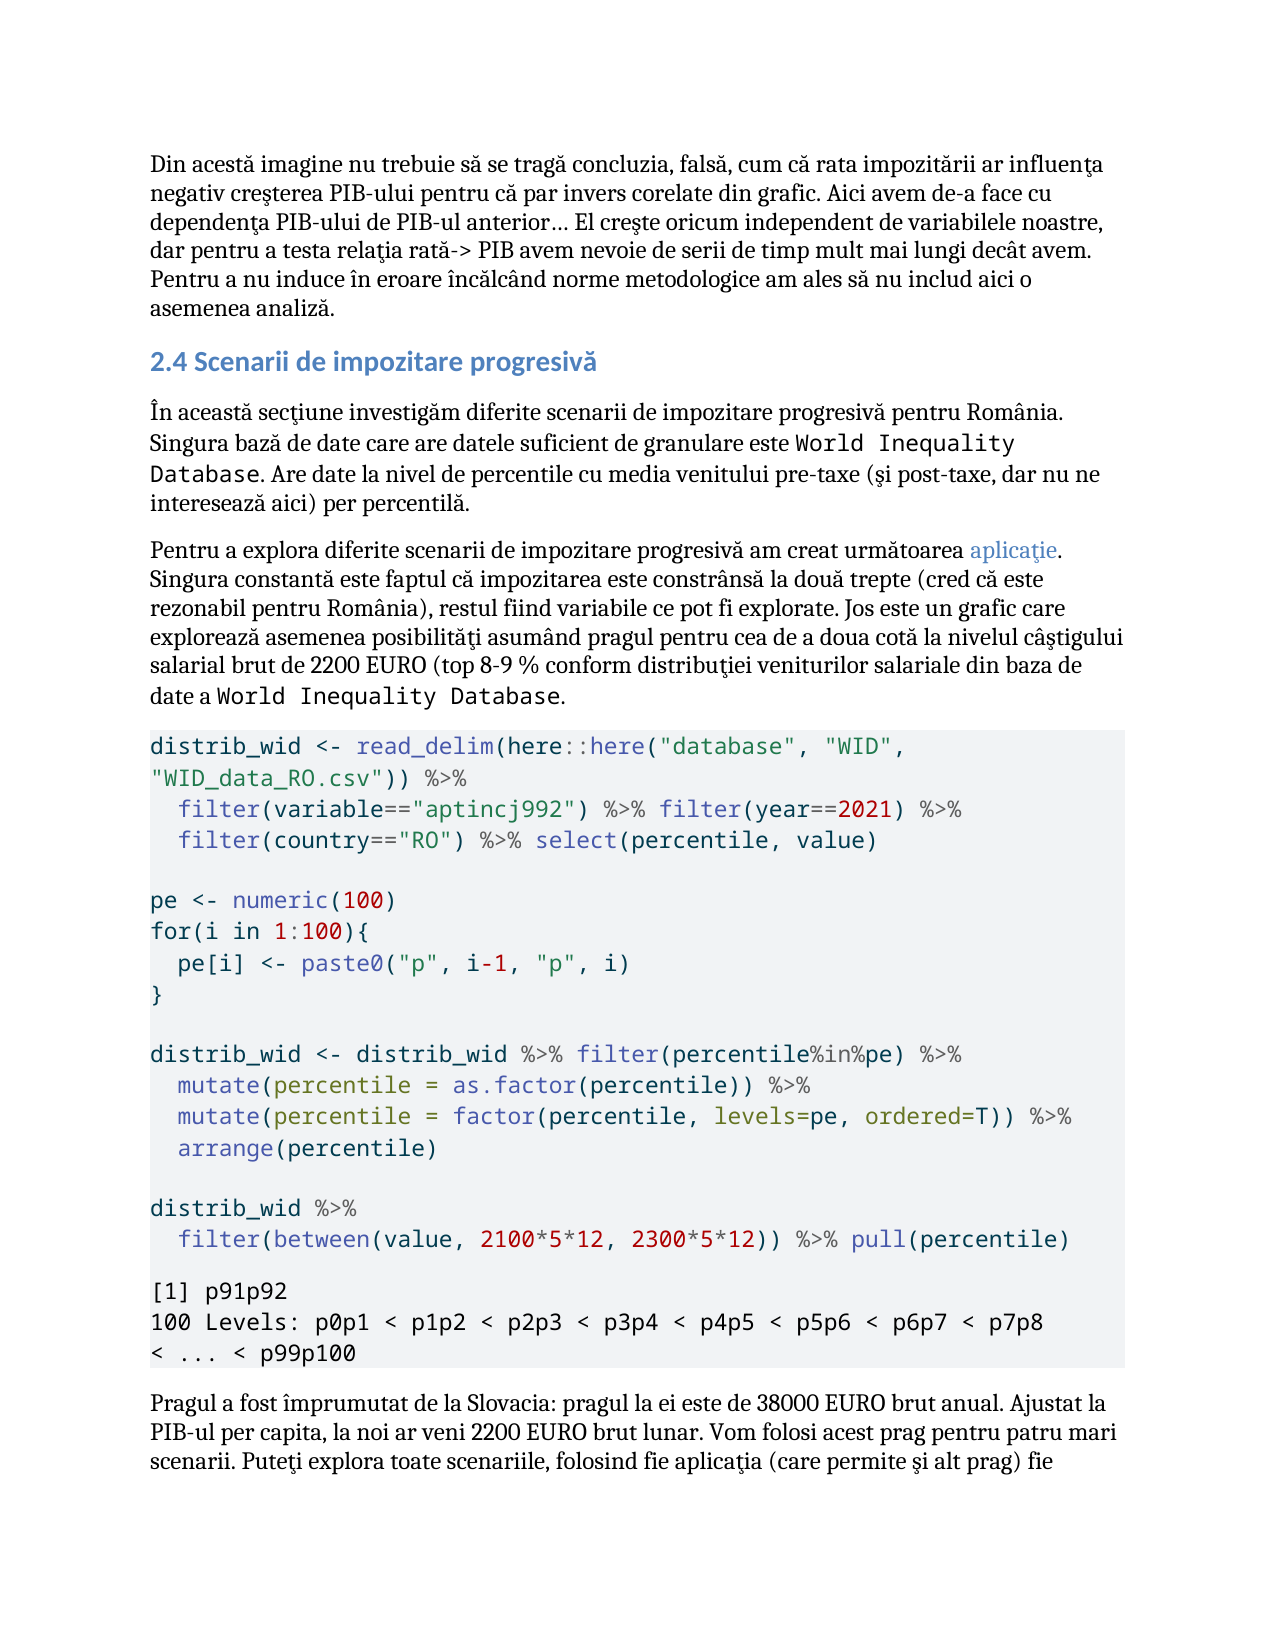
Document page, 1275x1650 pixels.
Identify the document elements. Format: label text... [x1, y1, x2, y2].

text Pentru a explora diferite scenarii de impozitare progresivă am creat următoarea aplicaţie. Singura constantă este faptul că impozitarea este constrânsă la două trepte (cred că este rezonabil pentru România), restul fiind variabile ce pot fi explorate. Jos este un grafic care explorează asemenea posibilităţi asumând pragul pentru cea de a doua cotă la nivelul câştigului salarial brut de 2200 EURO (top 8-9 % conform distribuţiei veniturilor salariale din baza de date a World Inequality Database. [150, 536, 1125, 711]
text distrib_wid <- read_delim(here::here("database", "WID", "WID_data_RO.csv")) %>% filter(variable=="aptincj992") %>% filter(year==2021) %>% filter(country=="RO") %>% select(percentile, value) pe <- numeric(100) for(i in 1:100){ pe[i] <- paste0("p", i-1, "p", i) } distrib_wid <- distrib_wid %>% filter(percentile%in%pe) %>% mutate(percentile = as.factor(percentile)) %>% mutate(percentile = factor(percentile, levels=pe, ordered=T)) %>% arrange(percentile) distrib_wid %>% filter(between(value, 2100*5*12, 2300*5*12)) %>% pull(percentile) [150, 730, 1125, 1254]
text Din acestă imagine nu trebuie să se tragă concluzia, falsă, cum că rata impozitării ar influenţa negativ creşterea PIB-ului pentru că par invers corelate din grafic. Aici avem de-a face cu dependenţa PIB-ului de PIB-ul anterior… El creşte oricum independent de variabilele noastre, dar pentru a testa relaţia rată-> PIB avem nevoie de serii de timp mult mai lungi decât avem. Pentru a nu induce în eroare încălcând norme metodologice am ales să nu includ aici o asemenea analiză. [150, 150, 1125, 322]
subtitle 2.4 Scenarii de impozitare progresivă [150, 343, 1125, 379]
text [1] p91p92 100 Levels: p0p1 < p1p2 < p2p3 < p3p4 < p4p5 < p5p6 < p6p7 < p7p8 < ... < p99p100 [150, 1275, 1125, 1368]
text În această secţiune investigăm diferite scenarii de impozitare progresivă pentru România. Singura bază de date care are datele suficient de granulare este World Inequality Database. Are date la nivel de percentile cu media venitului pre-taxe (şi post-taxe, dar nu ne interesează aici) per percentilă. [150, 398, 1125, 518]
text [150, 1389, 1125, 1476]
